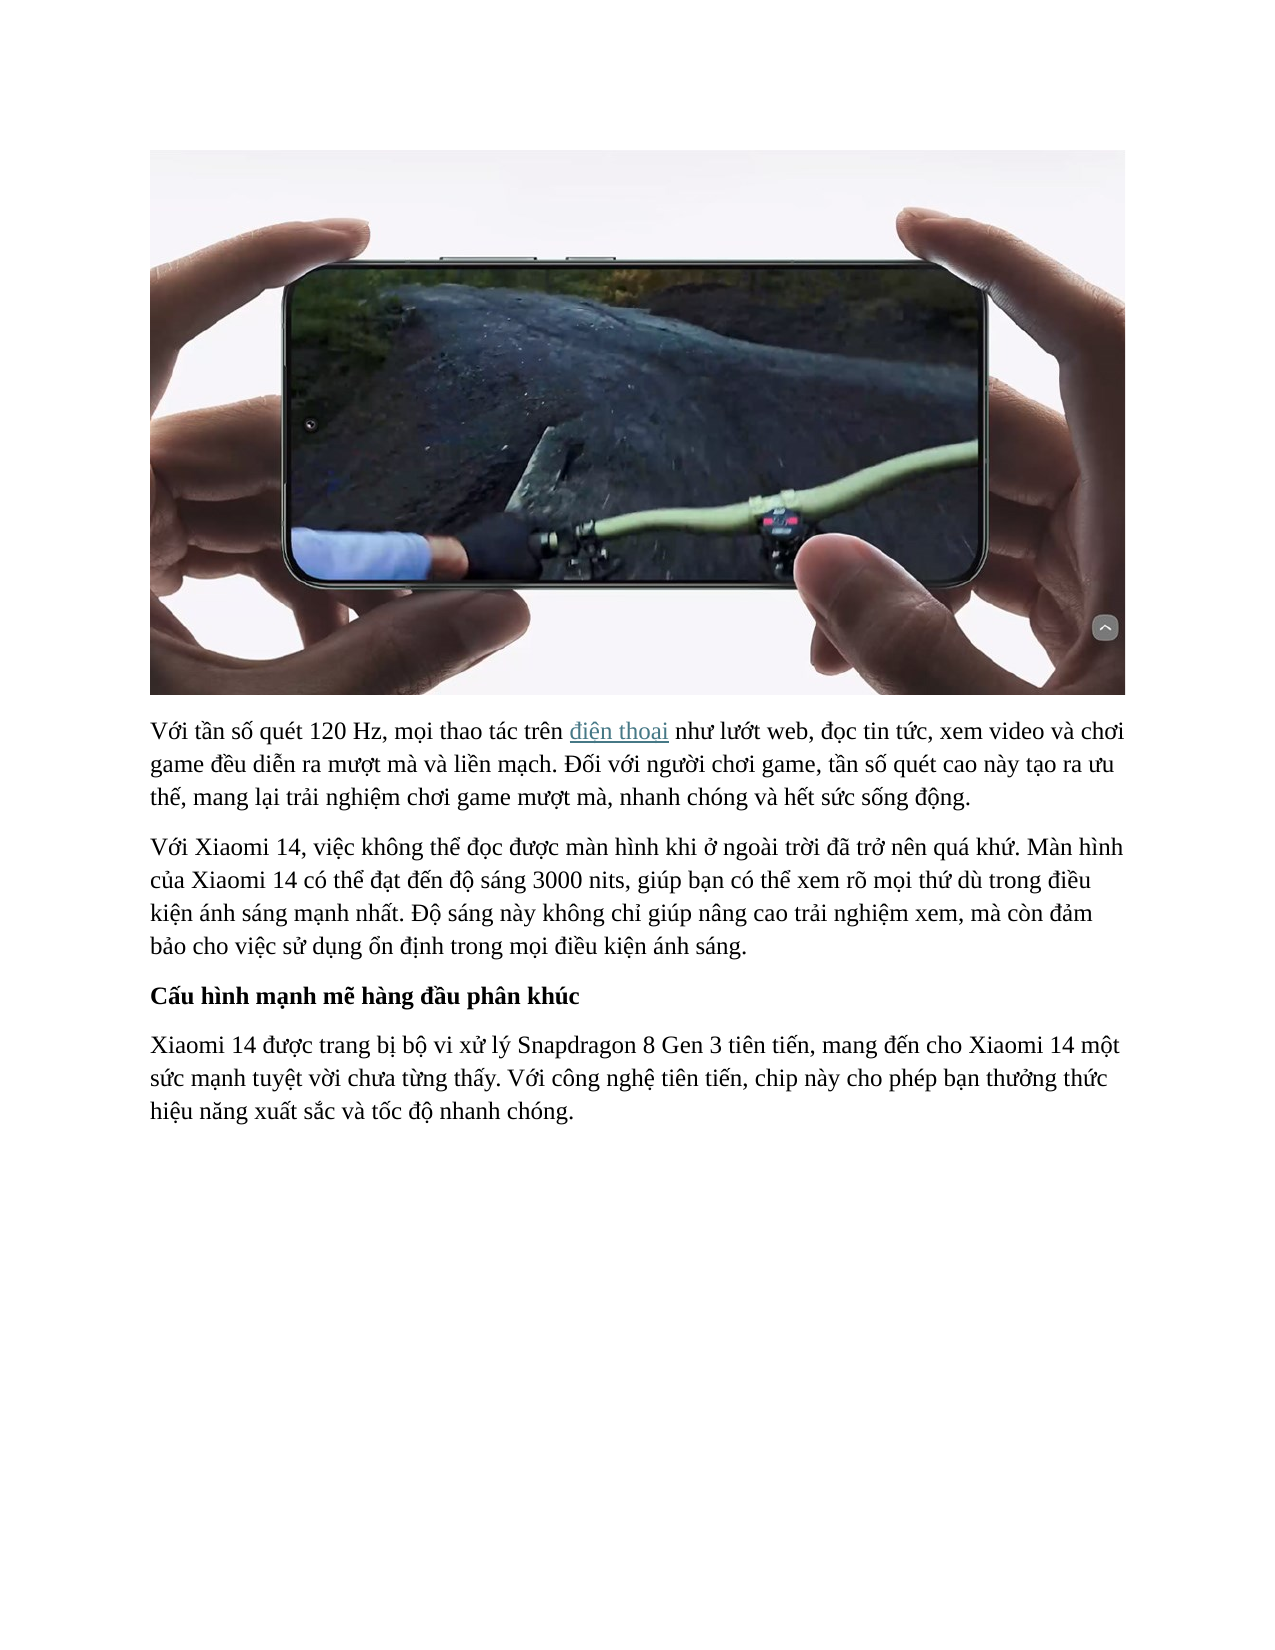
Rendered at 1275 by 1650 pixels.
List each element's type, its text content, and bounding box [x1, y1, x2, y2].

picture [150, 150, 1125, 695]
text Cấu hình mạnh mẽ hàng đầu phân khúc [150, 981, 1125, 1009]
text Xiaomi 14 được trang bị bộ vi xử lý Snapdragon 8 Gen 3 tiên tiến, mang đến cho Xiaomi 14 một sức mạnh tuyệt vời chưa từng thấy. Với công nghệ tiên tiến, chip này cho phép bạn thưởng thức hiệu năng xuất sắc và tốc độ nhanh chóng. [150, 1030, 1125, 1125]
text Với tần số quét 120 Hz, mọi thao tác trên điện thoại như lướt web, đọc tin tức, xem video và chơi game đều diễn ra mượt mà và liền mạch. Đối với người chơi game, tần số quét cao này tạo ra ưu thế, mang lại trải nghiệm chơi game mượt mà, nhanh chóng và hết sức sống động. [150, 716, 1125, 811]
text Với Xiaomi 14, việc không thể đọc được màn hình khi ở ngoài trời đã trở nên quá khứ. Màn hình của Xiaomi 14 có thể đạt đến độ sáng 3000 nits, giúp bạn có thể xem rõ mọi thứ dù trong điều kiện ánh sáng mạnh nhất. Độ sáng này không chỉ giúp nâng cao trải nghiệm xem, mà còn đảm bảo cho việc sử dụng ổn định trong mọi điều kiện ánh sáng. [150, 832, 1125, 960]
